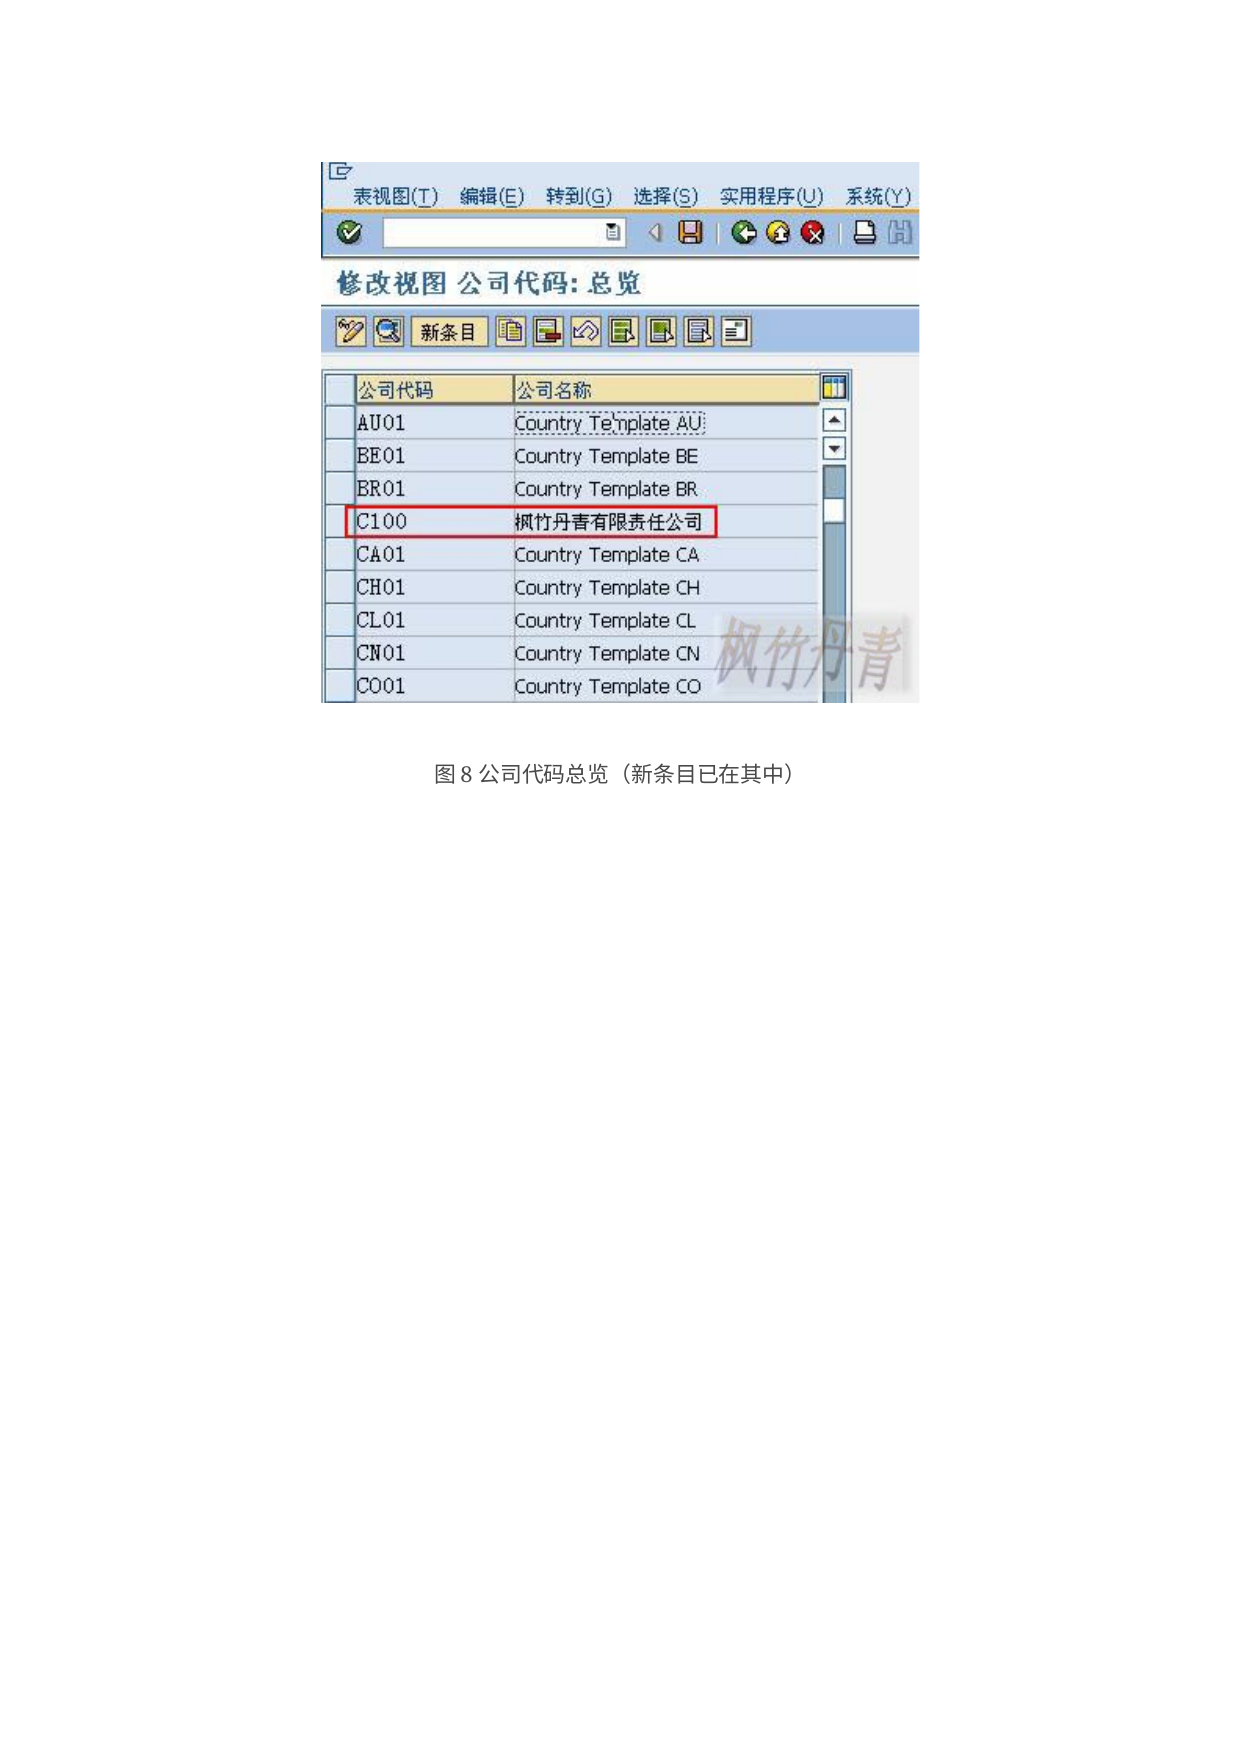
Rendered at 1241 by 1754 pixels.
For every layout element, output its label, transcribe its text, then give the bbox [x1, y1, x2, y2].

picture [321, 162, 920, 703]
text 图8 公司代码总览（新条目已在其中） [187, 757, 1053, 789]
